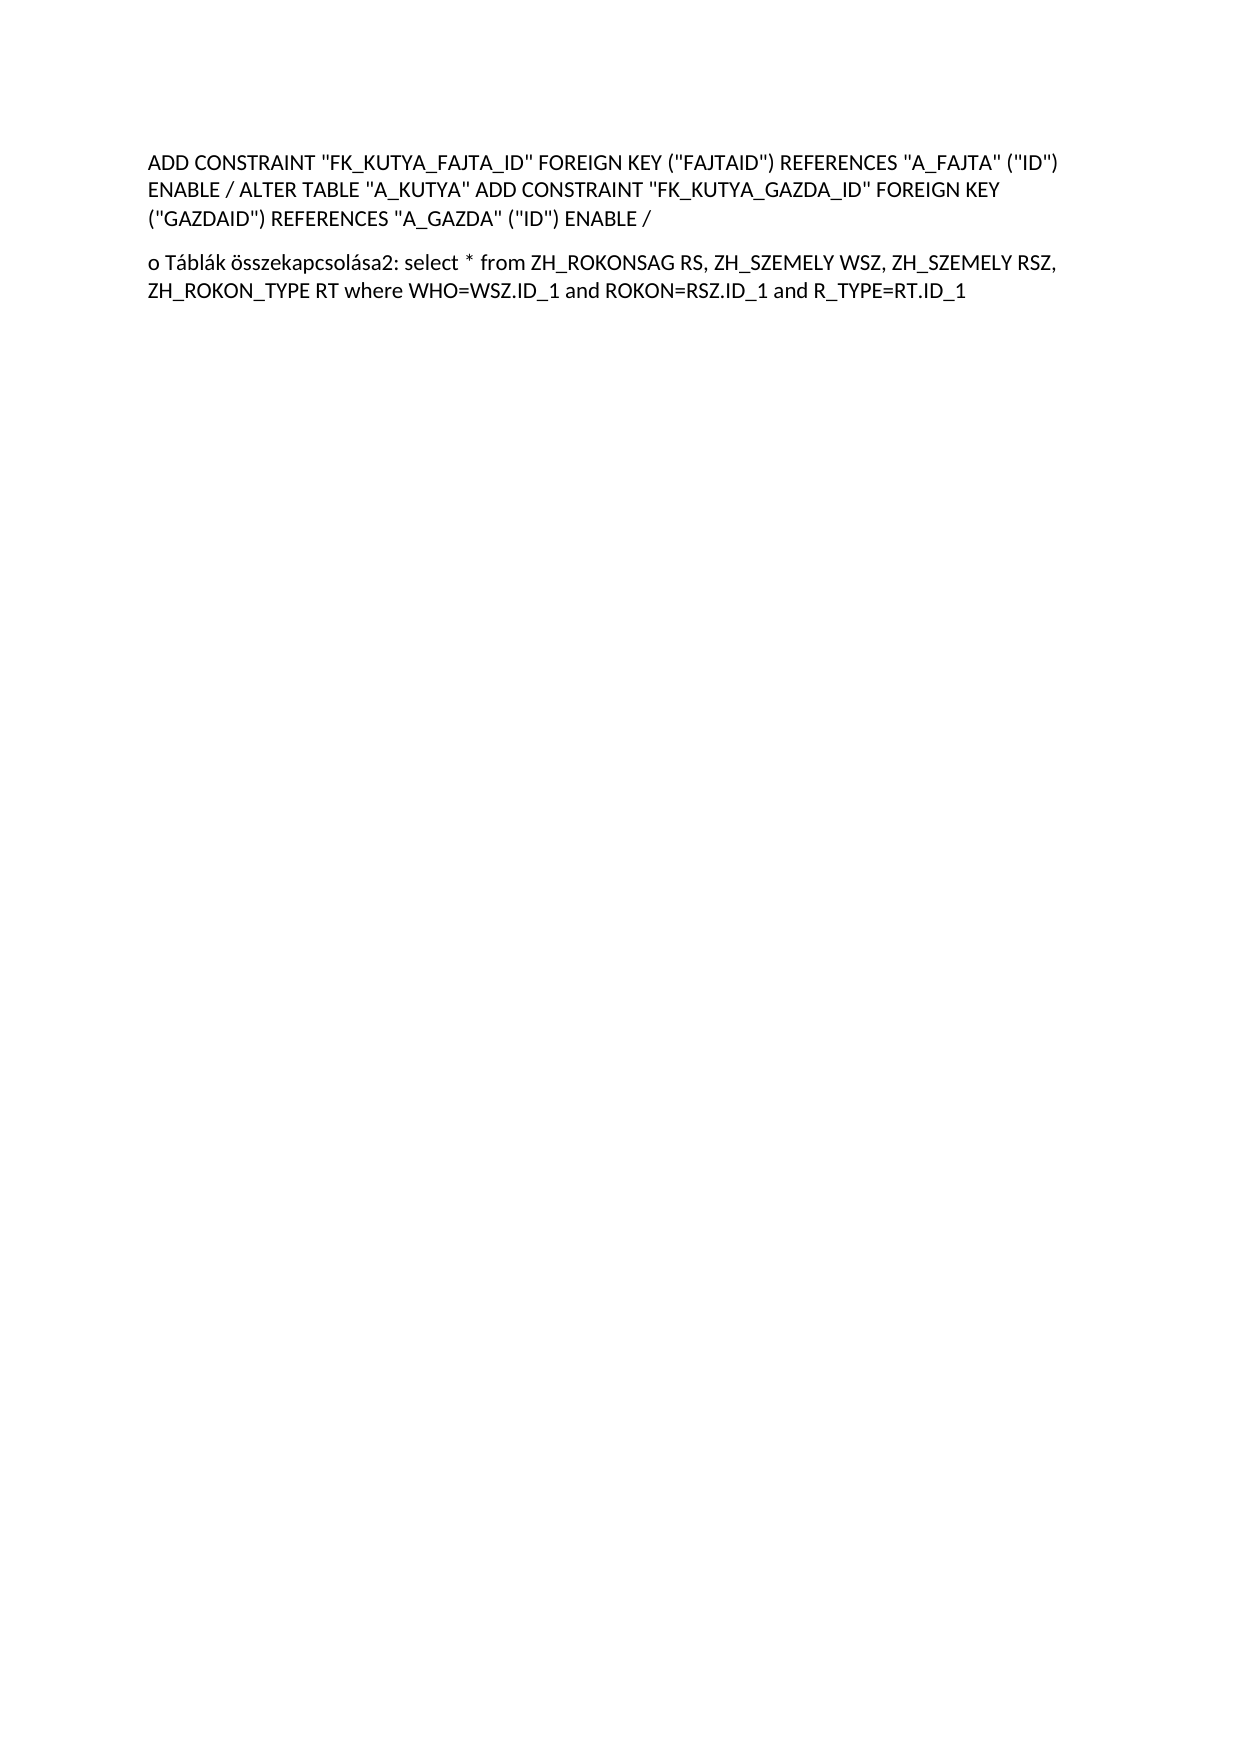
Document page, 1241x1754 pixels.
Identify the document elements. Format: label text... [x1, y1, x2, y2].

text o Táblák összekapcsolása2: select * from ZH_ROKONSAG RS, ZH_SZEMELY WSZ, ZH_SZEMELY RSZ, ZH_ROKON_TYPE RT where WHO=WSZ.ID_1 and ROKON=RSZ.ID_1 and R_TYPE=RT.ID_1 [148, 248, 1093, 304]
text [148, 148, 1093, 232]
